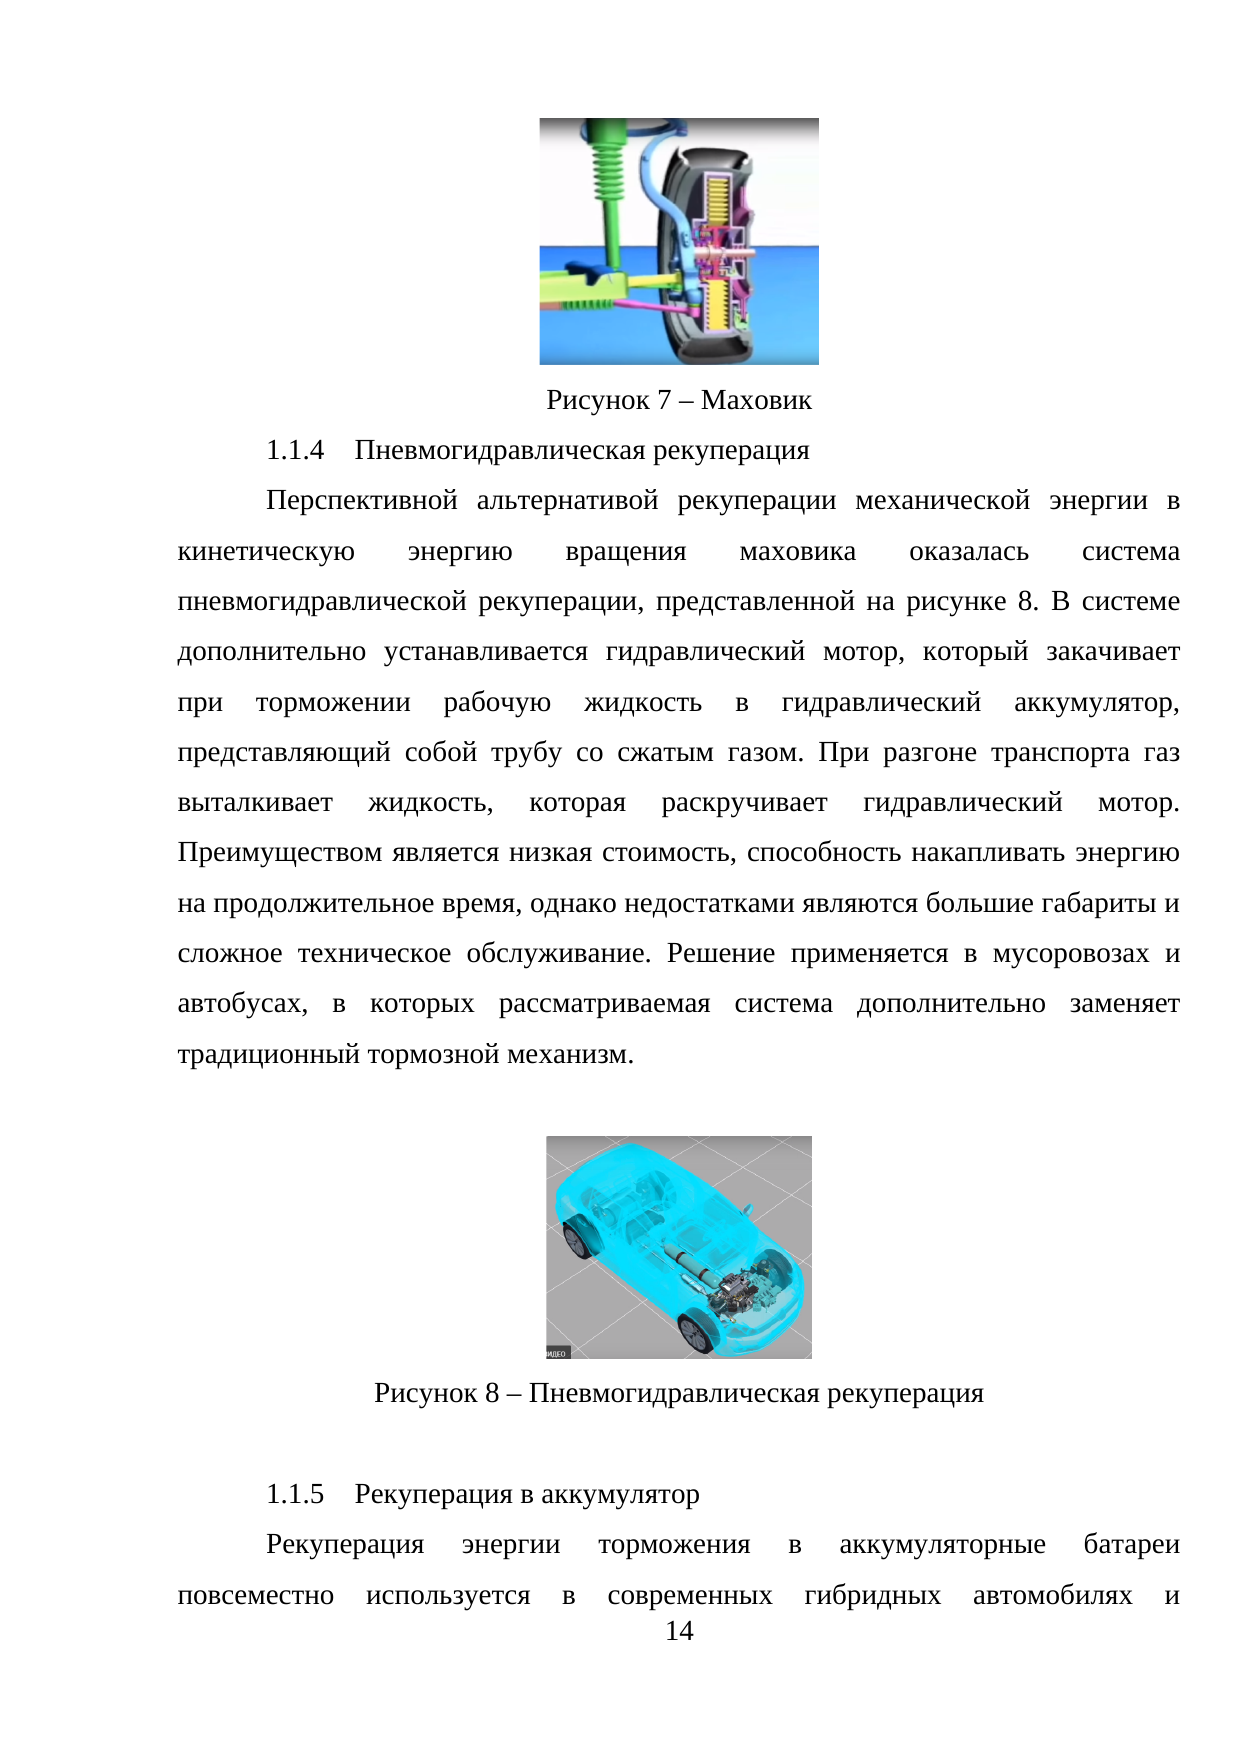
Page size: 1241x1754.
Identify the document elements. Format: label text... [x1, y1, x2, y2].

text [177, 1526, 1181, 1610]
subtitle Рекуперация в аккумулятор [177, 1476, 1181, 1510]
picture [539, 118, 819, 365]
text Рисунок 7 – Маховик [177, 382, 1181, 415]
text Рисунок 8 – Пневмогидравлическая рекуперация [177, 1376, 1181, 1409]
subtitle Пневмогидравлическая рекуперация [177, 432, 1181, 466]
text Перспективной альтернативой рекуперации механической энергии в кинетическую энергию вращения маховика оказалась система пневмогидравлической рекуперации, представленной на рисунке 8. В системе дополнительно устанавливается гидравлический мотор, который закачивает при торможении рабочую жидкость в гидравлический аккумулятор, представляющий собой трубу со сжатым газом. При разгоне транспорта газ выталкивает жидкость, которая раскручивает гидравлический мотор. Преимуществом является низкая стоимость, способность накапливать энергию на продолжительное время, однако недостатками являются большие габариты и сложное техническое обслуживание. Решение применяется в мусоровозах и автобусах, в которых рассматриваемая система дополнительно заменяет традиционный тормозной механизм. [177, 482, 1181, 1069]
picture [546, 1136, 812, 1359]
